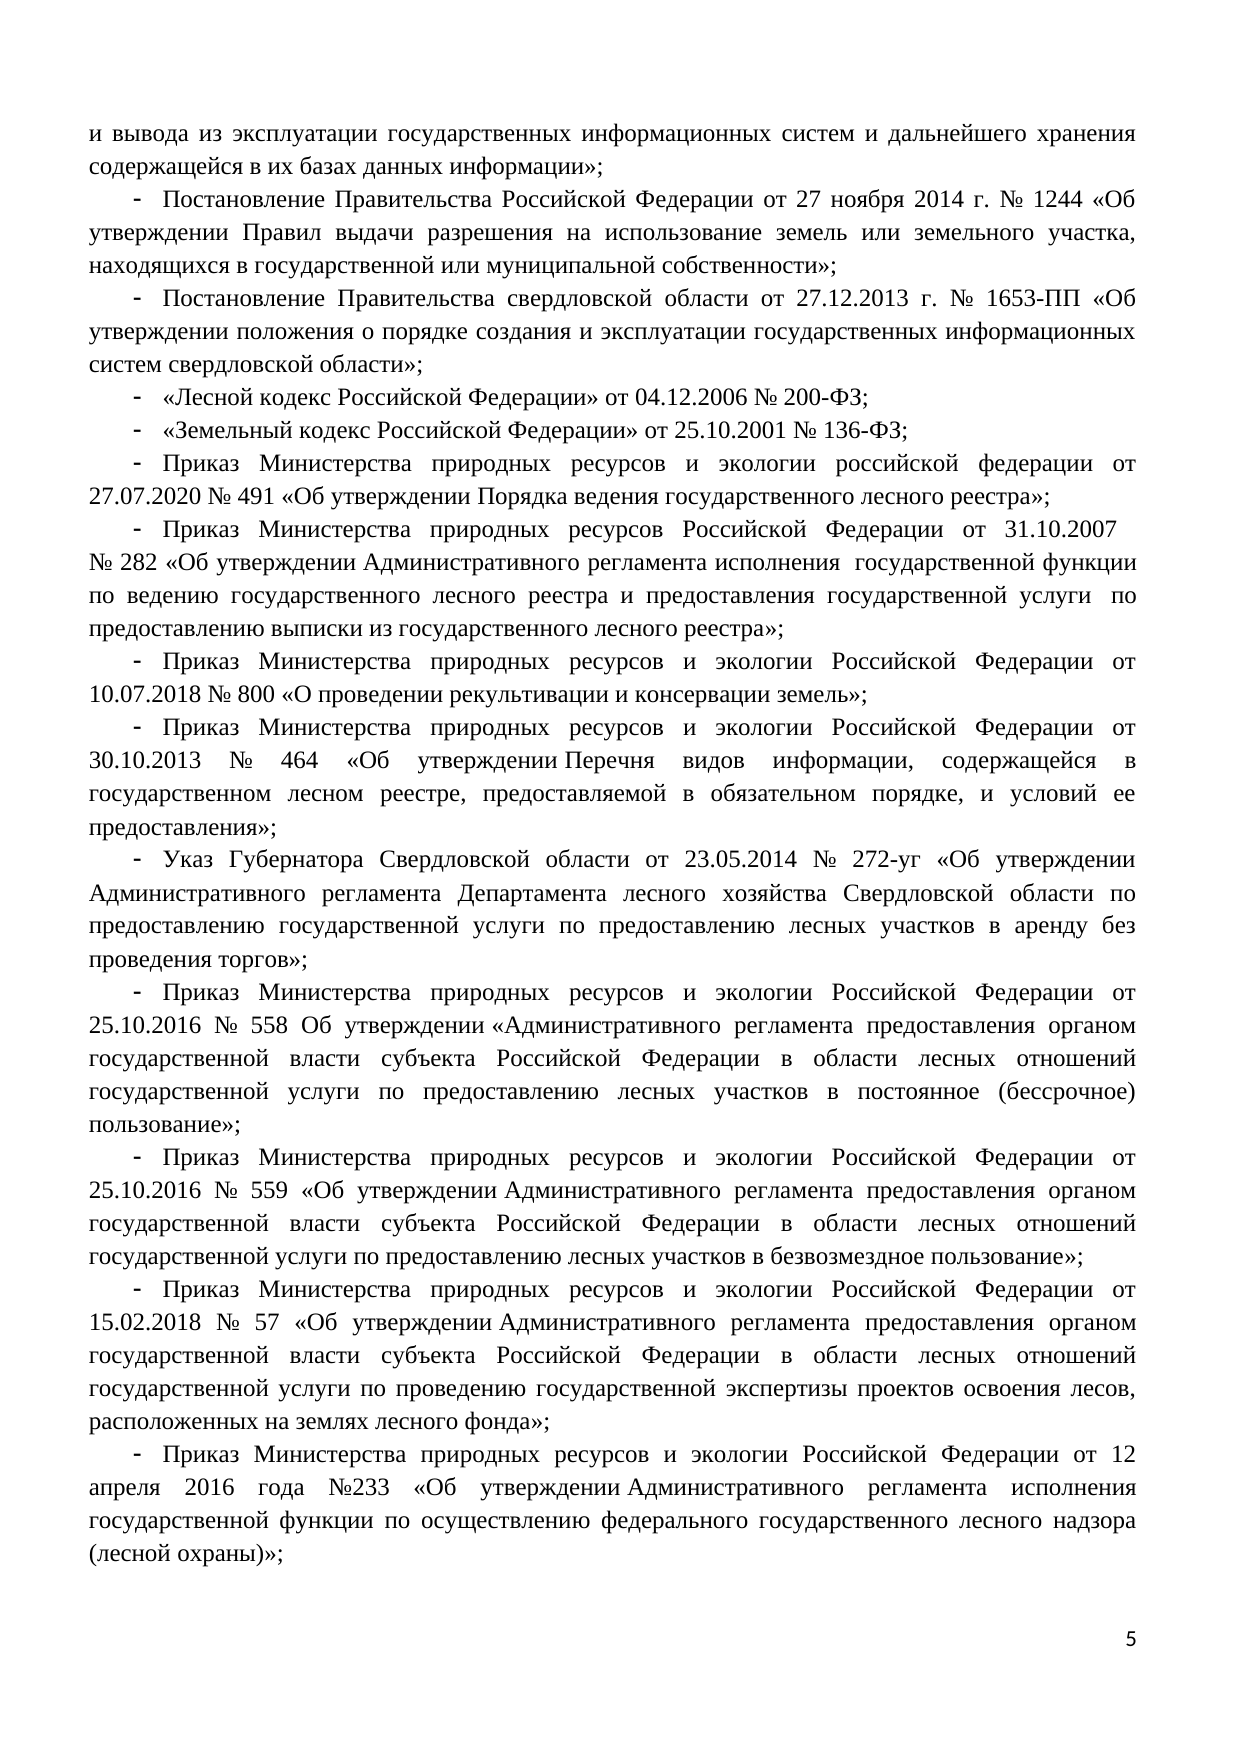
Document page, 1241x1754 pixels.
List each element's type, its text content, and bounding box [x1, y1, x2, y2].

list Приказ Министерства природных ресурсов и экологии Российской Федерации от 10.07.2018 № 800 «О проведении рекультивации и консервации земель»; [88, 646, 1137, 708]
list Приказ Министерства природных ресурсов Российской Федерации от 31.10.2007 № 282 «Об утверждении Административного регламента исполнения государственной функции по ведению государственного лесного реестра и предоставления государственной услуги по предоставлению выписки из государственного лесного реестра»; [88, 514, 1137, 642]
list «Земельный кодекс Российской Федерации» от 25.10.2001 № 136-ФЗ; [88, 415, 1137, 444]
list Постановление Правительства свердловской области от 27.12.2013 г. № 1653-ПП «Об утверждении положения о порядке создания и эксплуатации государственных информационных систем свердловской области»; [88, 283, 1137, 378]
list Приказ Министерства природных ресурсов и экологии российской федерации от 27.07.2020 № 491 «Об утверждении Порядка ведения государственного лесного реестра»; [88, 448, 1137, 510]
list «Лесной кодекс Российской Федерации» от 04.12.2006 № 200-ФЗ; [88, 382, 1137, 411]
list Постановление Правительства Российской Федерации от 27 ноября 2014 г. № 1244 «Об утверждении Правил выдачи разрешения на использование земель или земельного участка, находящихся в государственной или муниципальной собственности»; [88, 184, 1137, 279]
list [88, 118, 1137, 180]
list Приказ Министерства природных ресурсов и экологии Российской Федерации от 12 апреля 2016 года №233 «Об утверждении Административного регламента исполнения государственной функции по осуществлению федерального государственного лесного надзора (лесной охраны)»; [88, 1439, 1137, 1567]
list Приказ Министерства природных ресурсов и экологии Российской Федерации от 30.10.2013 № 464 «Об утверждении Перечня видов информации, содержащейся в государственном лесном реестре, предоставляемой в обязательном порядке, и условий ее предоставления»; [88, 712, 1137, 840]
list Указ Губернатора Свердловской области от 23.05.2014 № 272-уг «Об утверждении Административного регламента Департамента лесного хозяйства Свердловской области по предоставлению государственной услуги по предоставлению лесных участков в аренду без проведения торгов»; [88, 844, 1137, 972]
list Приказ Министерства природных ресурсов и экологии Российской Федерации от 25.10.2016 № 559 «Об утверждении Административного регламента предоставления органом государственной власти субъекта Российской Федерации в области лесных отношений государственной услуги по предоставлению лесных участков в безвозмездное пользование»; [88, 1142, 1137, 1269]
list Приказ Министерства природных ресурсов и экологии Российской Федерации от 15.02.2018 № 57 «Об утверждении Административного регламента предоставления органом государственной власти субъекта Российской Федерации в области лесных отношений государственной услуги по проведению государственной экспертизы проектов освоения лесов, расположенных на землях лесного фонда»; [88, 1274, 1137, 1435]
list Приказ Министерства природных ресурсов и экологии Российской Федерации от 25.10.2016 № 558 Об утверждении «Административного регламента предоставления органом государственной власти субъекта Российской Федерации в области лесных отношений государственной услуги по предоставлению лесных участков в постоянное (бессрочное) пользование»; [88, 977, 1137, 1137]
